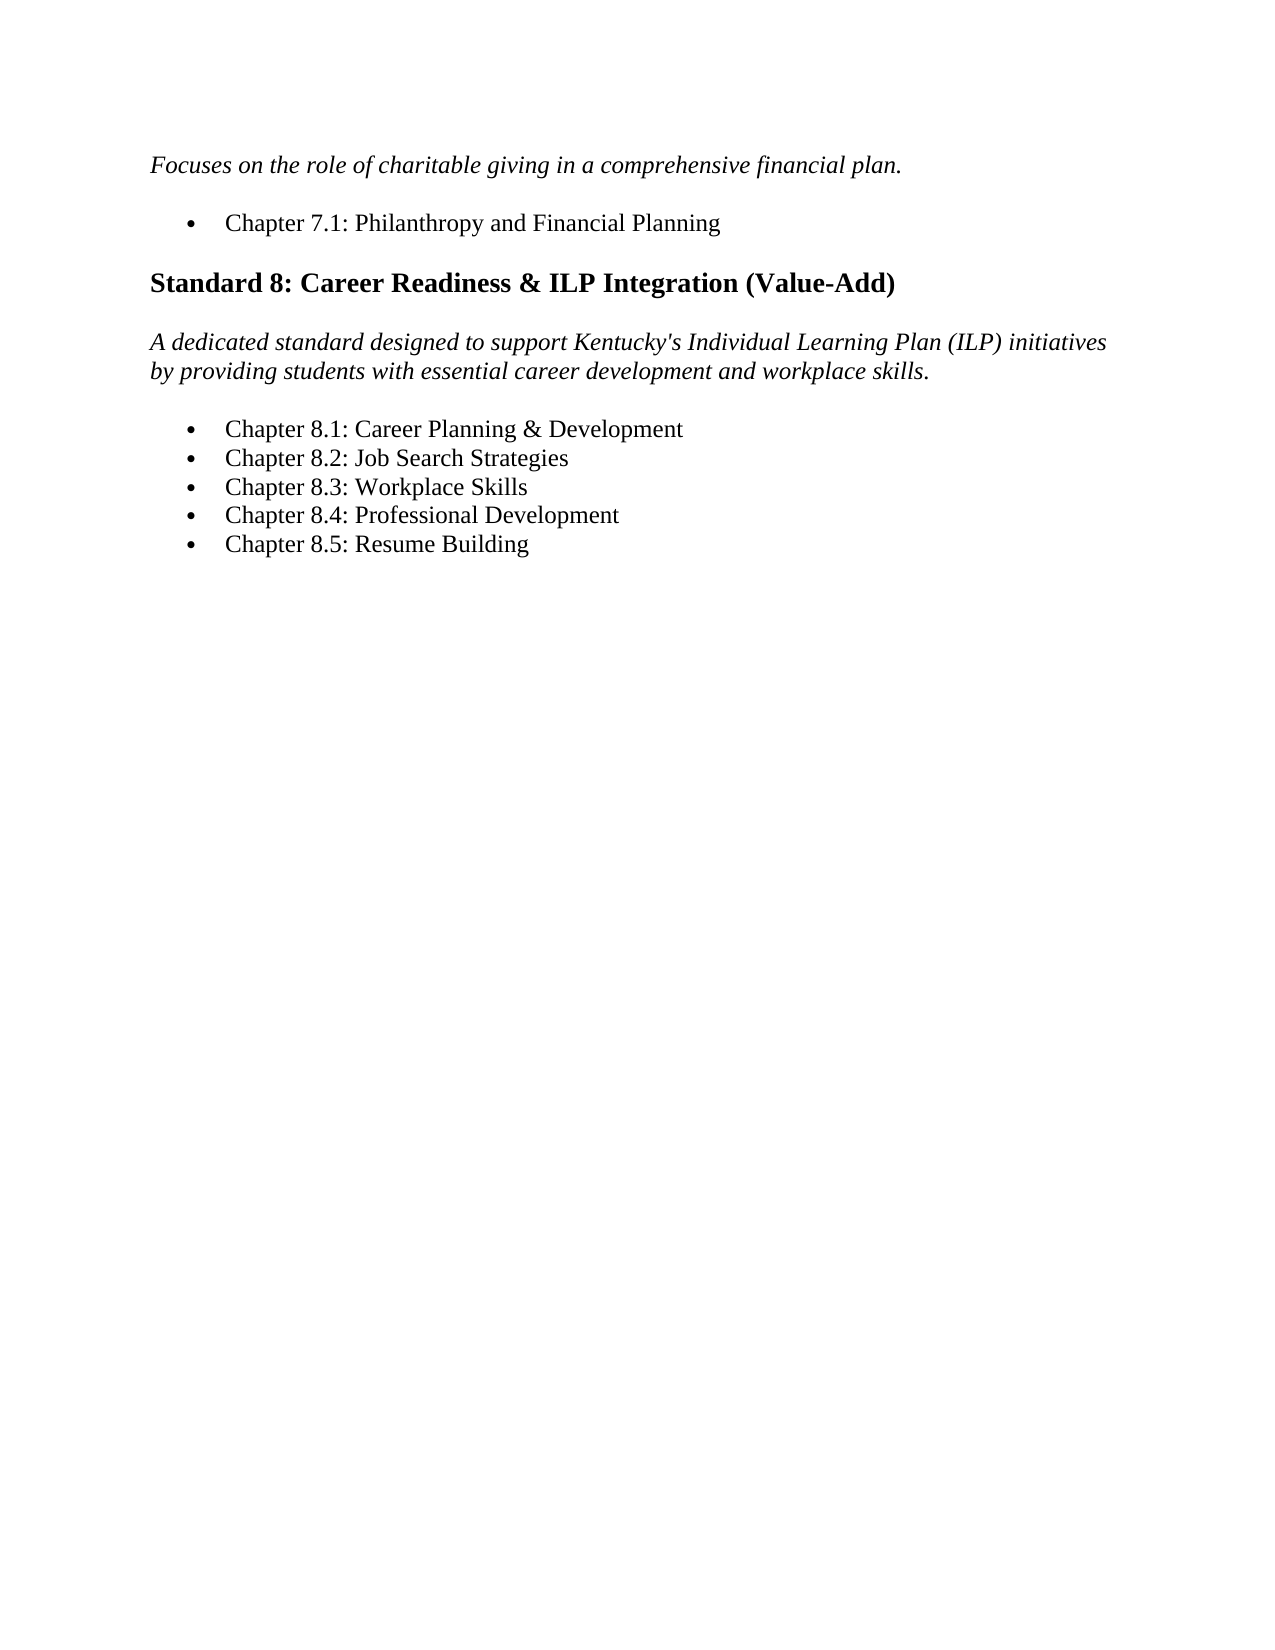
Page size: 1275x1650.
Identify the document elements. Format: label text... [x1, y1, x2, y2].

text Focuses on the role of charitable giving in a comprehensive financial plan. [150, 150, 1125, 179]
text A dedicated standard designed to support Kentucky's Individual Learning Plan (ILP) initiatives by providing students with essential career development and workplace skills. [150, 327, 1125, 385]
list Chapter 8.4: Professional Development [187, 500, 1125, 529]
list Chapter 7.1: Philanthropy and Financial Planning [187, 208, 1125, 237]
list Chapter 8.2: Job Search Strategies [187, 443, 1125, 472]
text Standard 8: Career Readiness & ILP Integration (Value-Add) [150, 266, 1125, 298]
list Chapter 8.1: Career Planning & Development [187, 414, 1125, 443]
list Chapter 8.3: Workplace Skills [187, 472, 1125, 500]
list Chapter 8.5: Resume Building [187, 529, 1125, 558]
